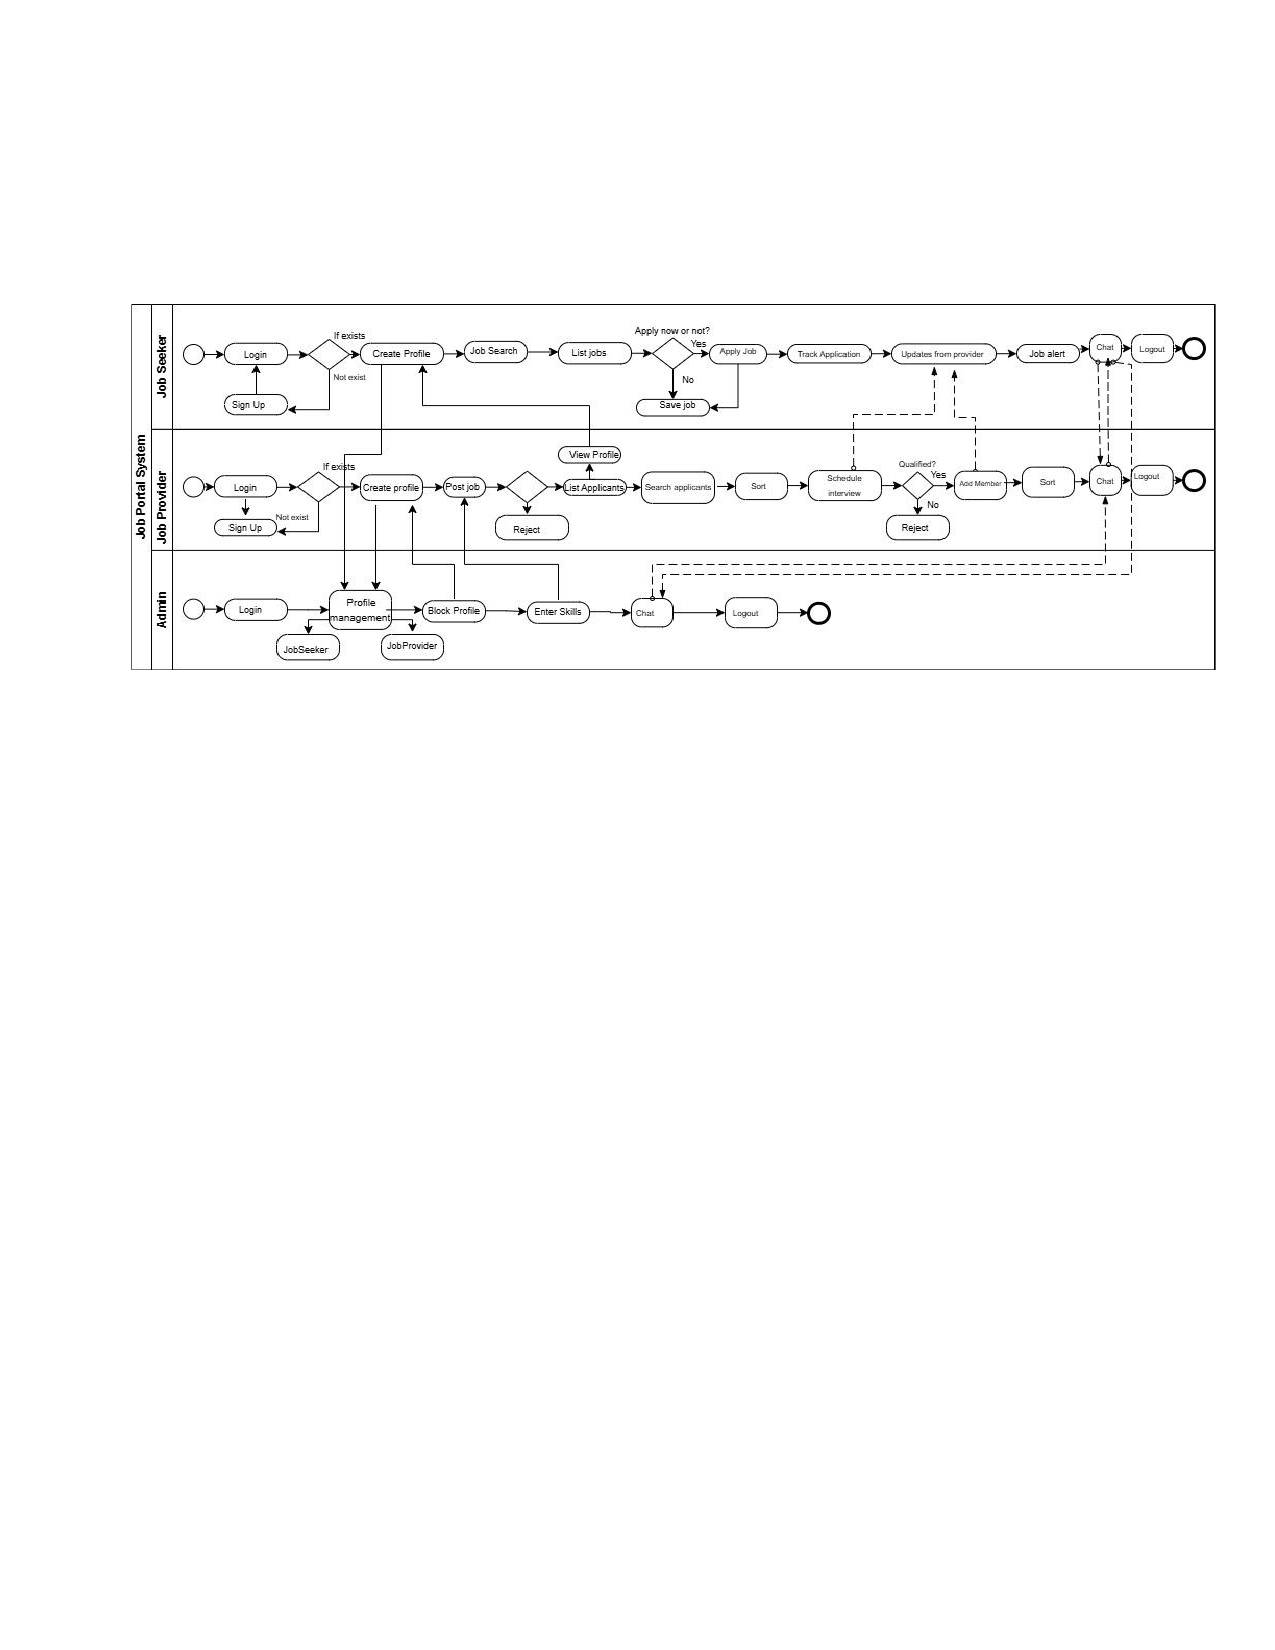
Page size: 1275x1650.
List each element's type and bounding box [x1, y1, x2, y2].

picture [131, 304, 1216, 670]
